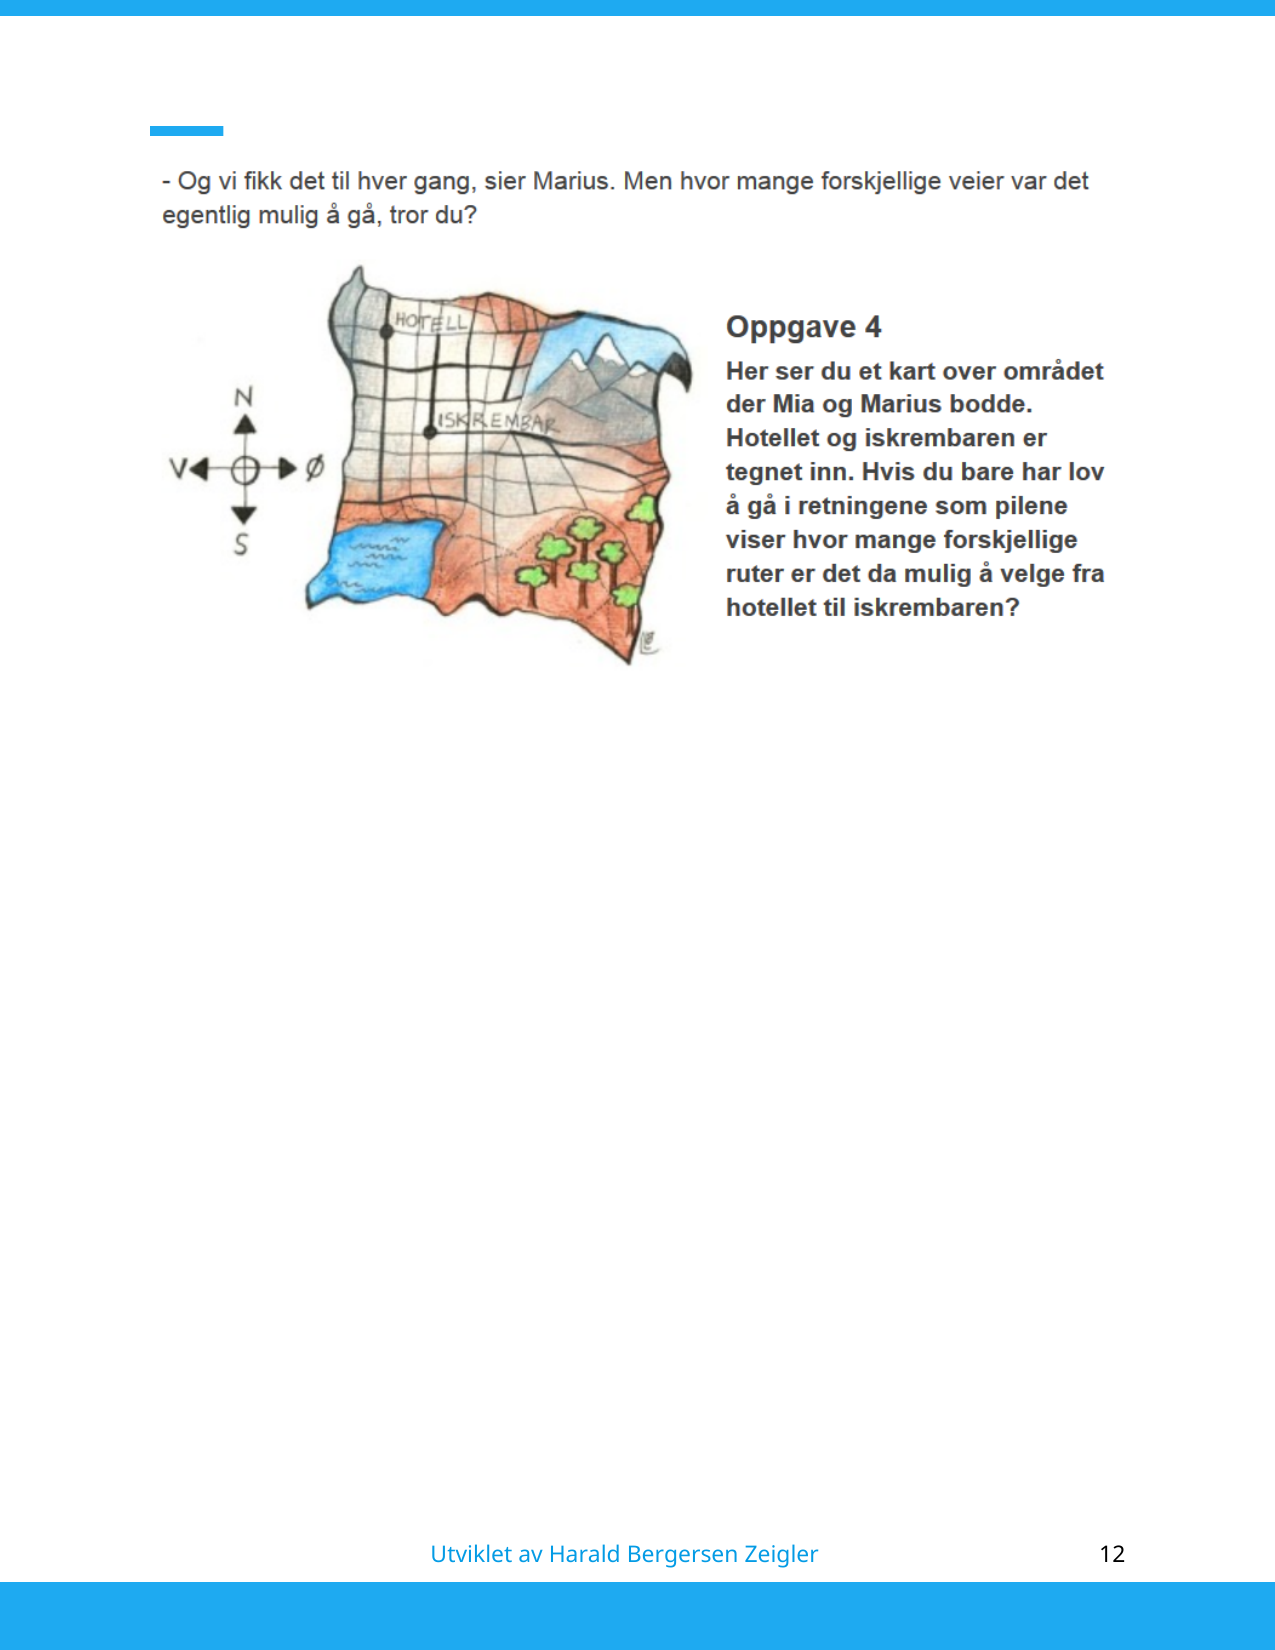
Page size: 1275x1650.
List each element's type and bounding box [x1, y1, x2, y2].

picture [150, 126, 224, 136]
picture [0, 0, 1275, 16]
picture [0, 1582, 1275, 1650]
picture [150, 164, 1125, 673]
